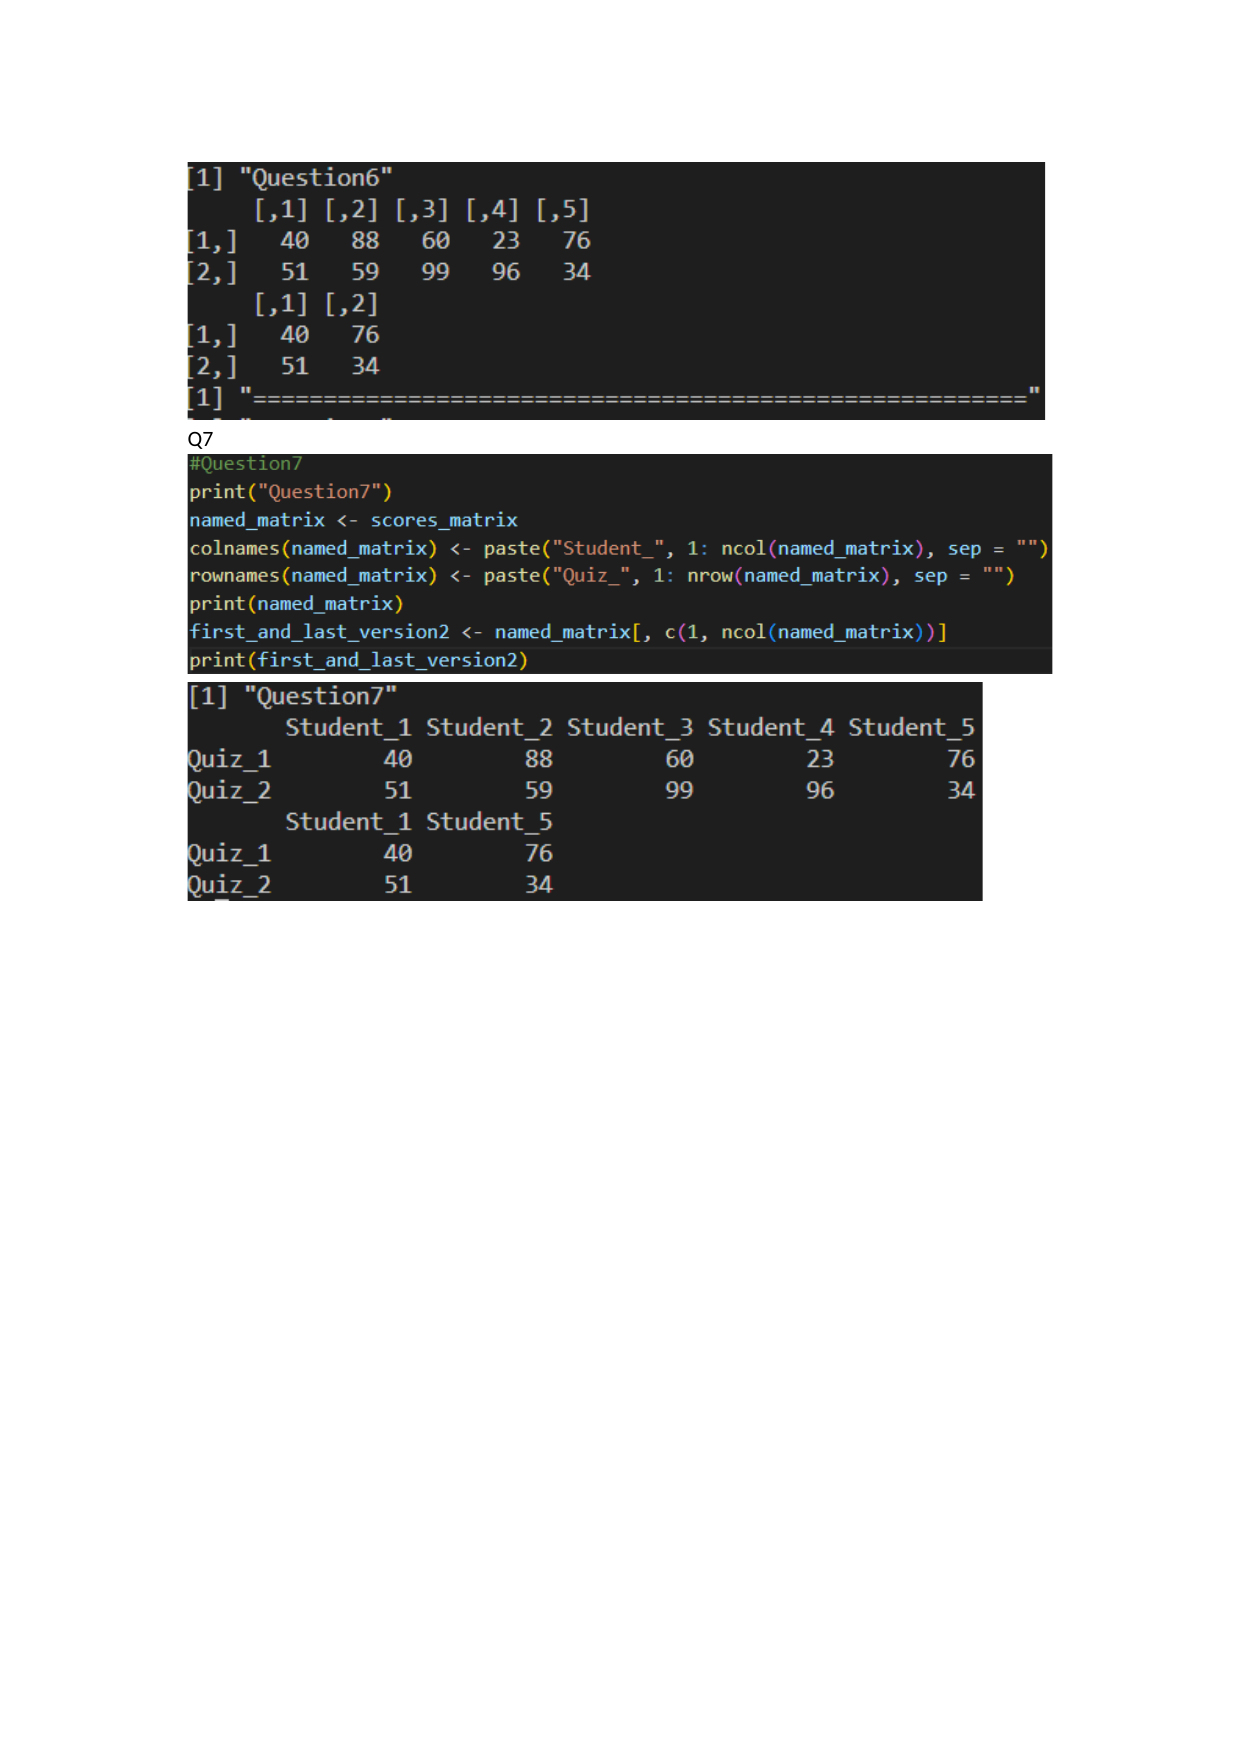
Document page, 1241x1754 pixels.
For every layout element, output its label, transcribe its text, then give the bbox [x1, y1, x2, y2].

picture [187, 454, 1053, 674]
picture [187, 682, 983, 901]
text Q7 [187, 422, 1053, 454]
picture [187, 162, 1046, 420]
